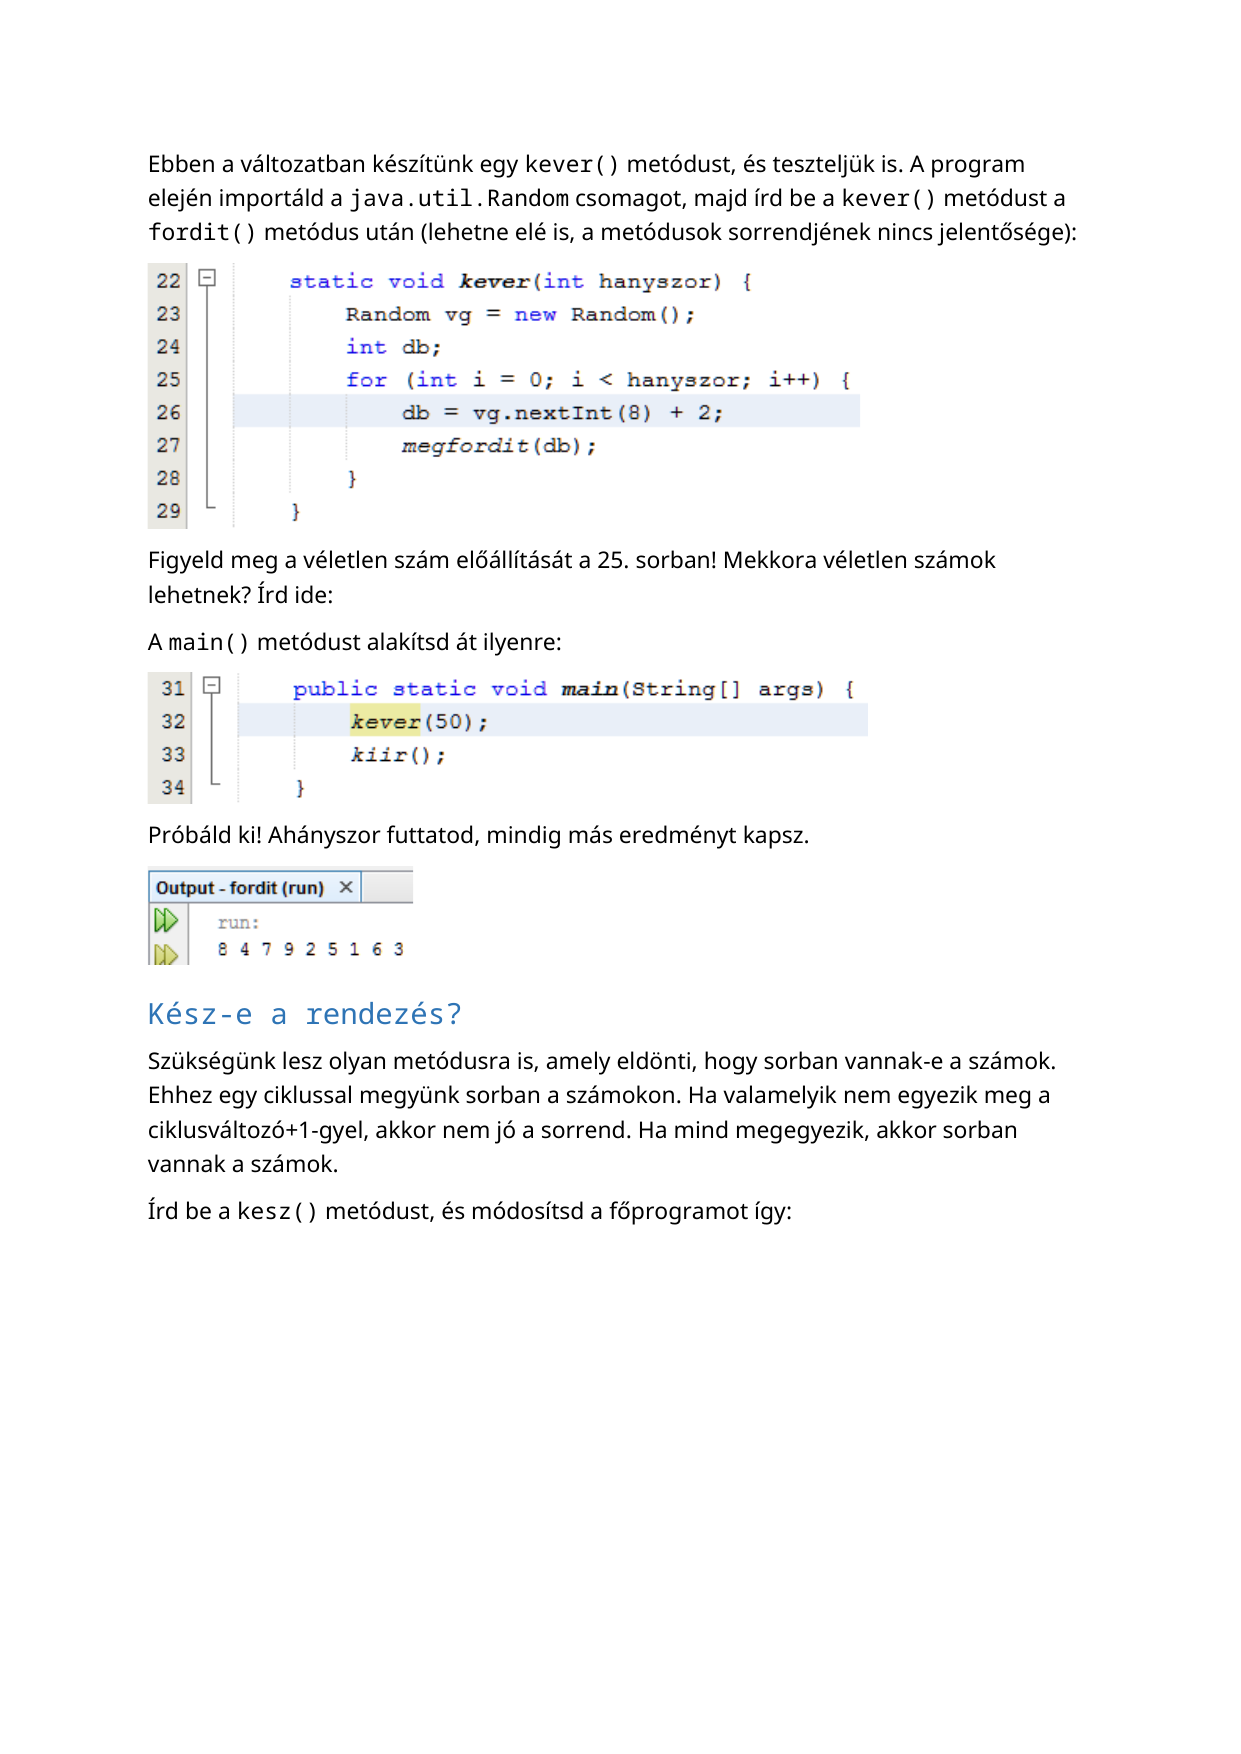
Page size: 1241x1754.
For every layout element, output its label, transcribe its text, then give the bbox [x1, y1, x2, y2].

text Próbáld ki! Ahányszor futtatod, mindig más eredményt kapsz. [148, 819, 1093, 851]
text Figyeld meg a véletlen szám előállítását a 25. sorban! Mekkora véletlen számok lehetnek? Írd ide: [148, 544, 1093, 610]
text Ebben a változatban készítünk egy kever() metódust, és teszteljük is. A program elején importáld a java.util.Random csomagot, majd írd be a kever() metódust a fordit() metódus után (lehetne elé is, a metódusok sorrendjének nincs jelentősége): [148, 148, 1093, 248]
text Szükségünk lesz olyan metódusra is, amely eldönti, hogy sorban vannak-e a számok. Ehhez egy ciklussal megyünk sorban a számokon. Ha valamelyik nem egyezik meg a ciklusváltozó+1-gyel, akkor nem jó a sorrend. Ha mind megegyezik, akkor sorban vannak a számok. [148, 1045, 1093, 1179]
picture [147, 263, 860, 529]
picture [147, 672, 868, 804]
text A main() metódust alakítsd át ilyenre: [148, 626, 1093, 657]
text Írd be a kesz() metódust, és módosítsd a főprogramot így: [148, 1195, 1093, 1226]
picture [147, 866, 414, 965]
subtitle Kész-e a rendezés? [148, 993, 1093, 1033]
